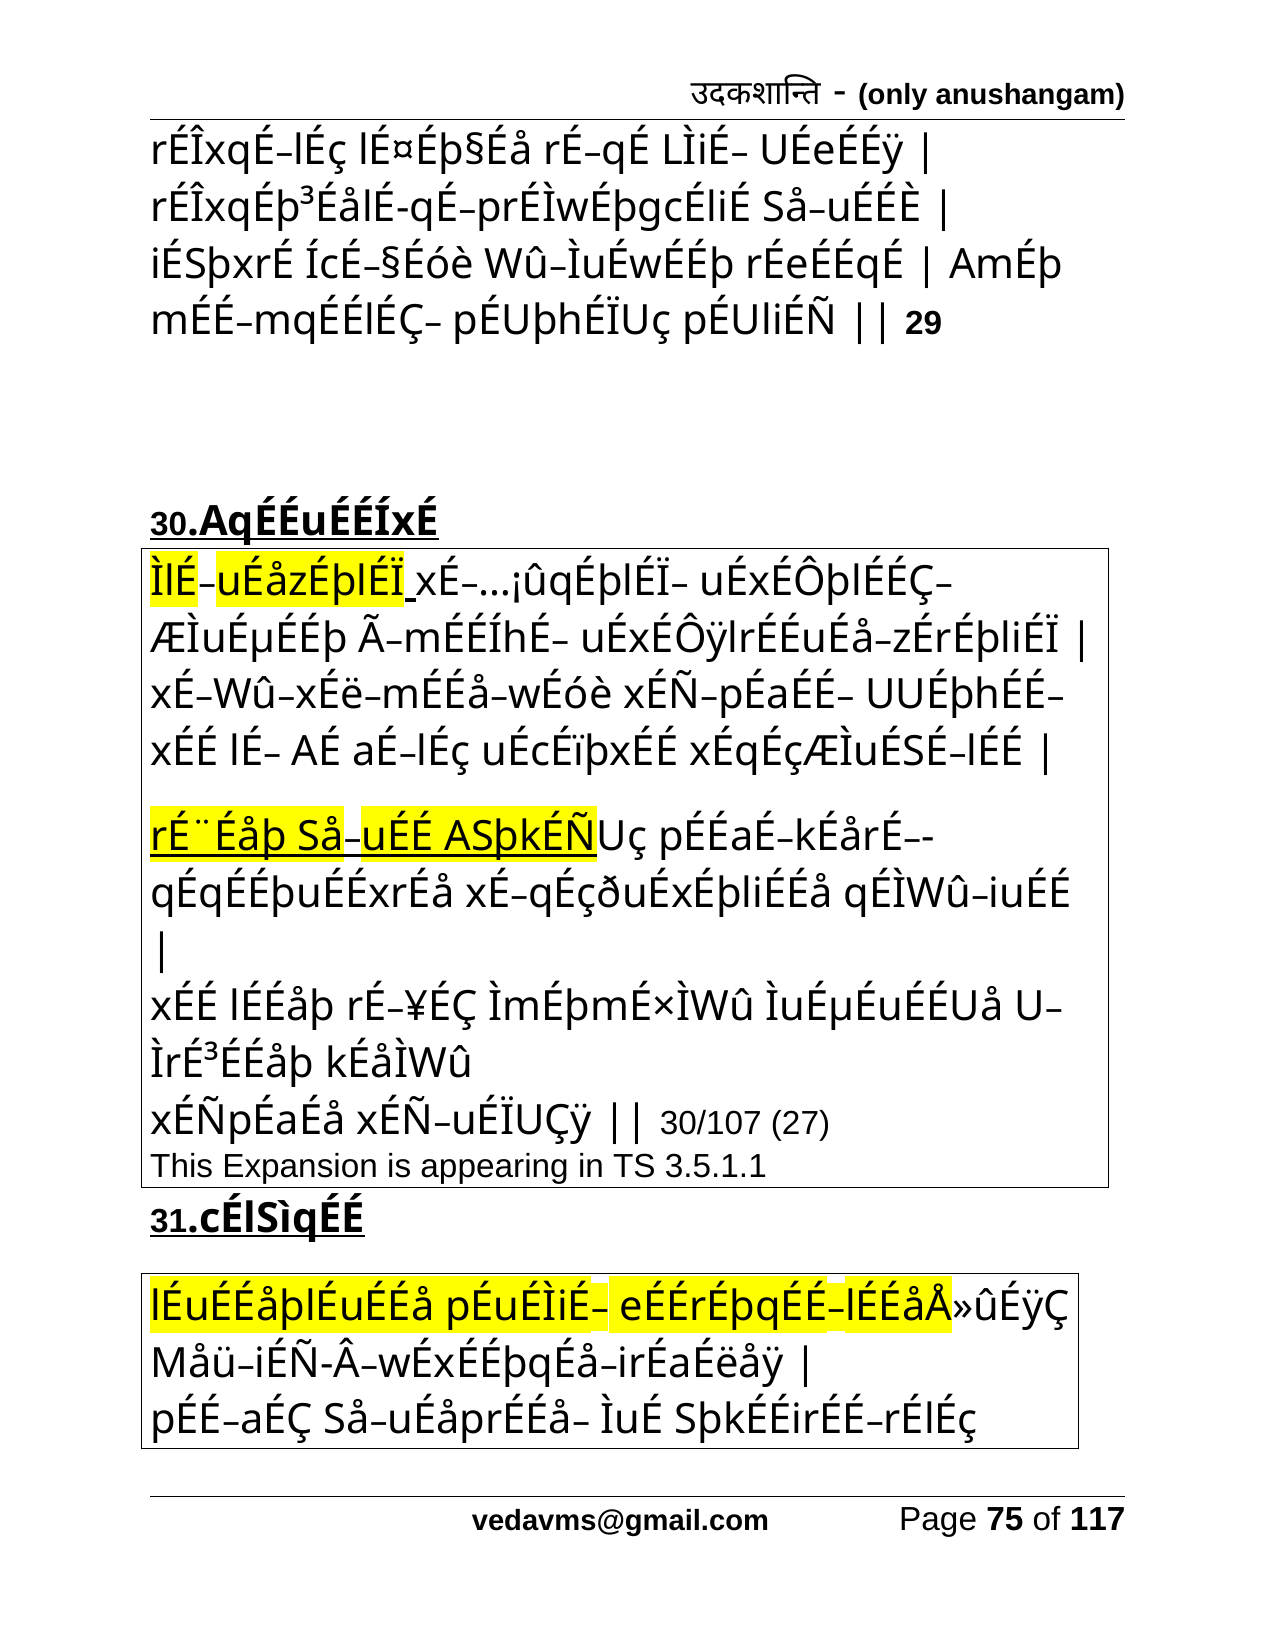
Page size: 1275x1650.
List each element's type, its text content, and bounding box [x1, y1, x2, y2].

text xÉ–Wû–xÉë–mÉÉå–wÉóè xÉÑ–pÉaÉÉ– UUÉþhÉÉ– xÉÉ lÉ– AÉ aÉ–lÉç uÉcÉïþxÉÉ xÉqÉçÆÌuÉSÉ–lÉÉ | [142, 661, 1108, 778]
text 31.cÉlSìqÉÉ [150, 1188, 1125, 1245]
text iÉSþxrÉ ÍcÉ–§Éóè Wû–ÌuÉwÉÉþ rÉeÉÉqÉ | AmÉþ mÉÉ–mqÉÉlÉÇ– pÉUþhÉÏUç pÉUliÉÑ || 29 [150, 233, 1125, 347]
text xÉÉ lÉÉåþ rÉ–¥ÉÇ ÌmÉþmÉ×ÌWû ÌuÉµÉuÉÉUå U–ÌrÉ³ÉÉåþ kÉåÌWû [142, 973, 1108, 1086]
text rÉÎxqÉ–lÉç lÉ¤Éþ§Éå rÉ–qÉ LÌiÉ– UÉeÉÉÿ | rÉÎxqÉþ³ÉålÉ-qÉ–prÉÌwÉþgcÉliÉ Så–uÉÉÈ | [150, 120, 1125, 233]
text xÉÑpÉaÉå xÉÑ–uÉÏUÇÿ || 30/107 (27) [142, 1086, 1108, 1143]
text lÉuÉÉåþlÉuÉÉå pÉuÉÌiÉ– eÉÉrÉþqÉÉ–lÉÉåÅ»ûÉÿÇ Måü–iÉÑ-Â–wÉxÉÉþqÉå–irÉaÉëåÿ | [142, 1274, 1078, 1386]
text 30.AqÉÉuÉÉÍxÉ [150, 491, 1125, 547]
text rÉ¨Éåþ Så–uÉÉ ASþkÉÑUç pÉÉaÉ–kÉårÉ–-qÉqÉÉþuÉÉxrÉå xÉ–qÉçðuÉxÉþliÉÉå qÉÌWû–iuÉÉ | [142, 803, 1108, 973]
text This Expansion is appearing in TS 3.5.1.1 [142, 1143, 1108, 1187]
text pÉÉ–aÉÇ Så–uÉåprÉÉå– ÌuÉ SþkÉÉirÉÉ–rÉlÉç mÉëcÉ–lSìqÉÉÿÎxiÉUÌiÉ SÏ–bÉïqÉÉrÉÑþÈ | [142, 1386, 1078, 1448]
text ÌlÉ–uÉåzÉþlÉÏ xÉ–…¡ûqÉþlÉÏ– uÉxÉÔþlÉÉÇ– ÆÌuÉµÉÉþ Ã–mÉÉÍhÉ– uÉxÉÔÿlrÉÉuÉå–zÉrÉþliÉÏ | [142, 549, 1108, 661]
